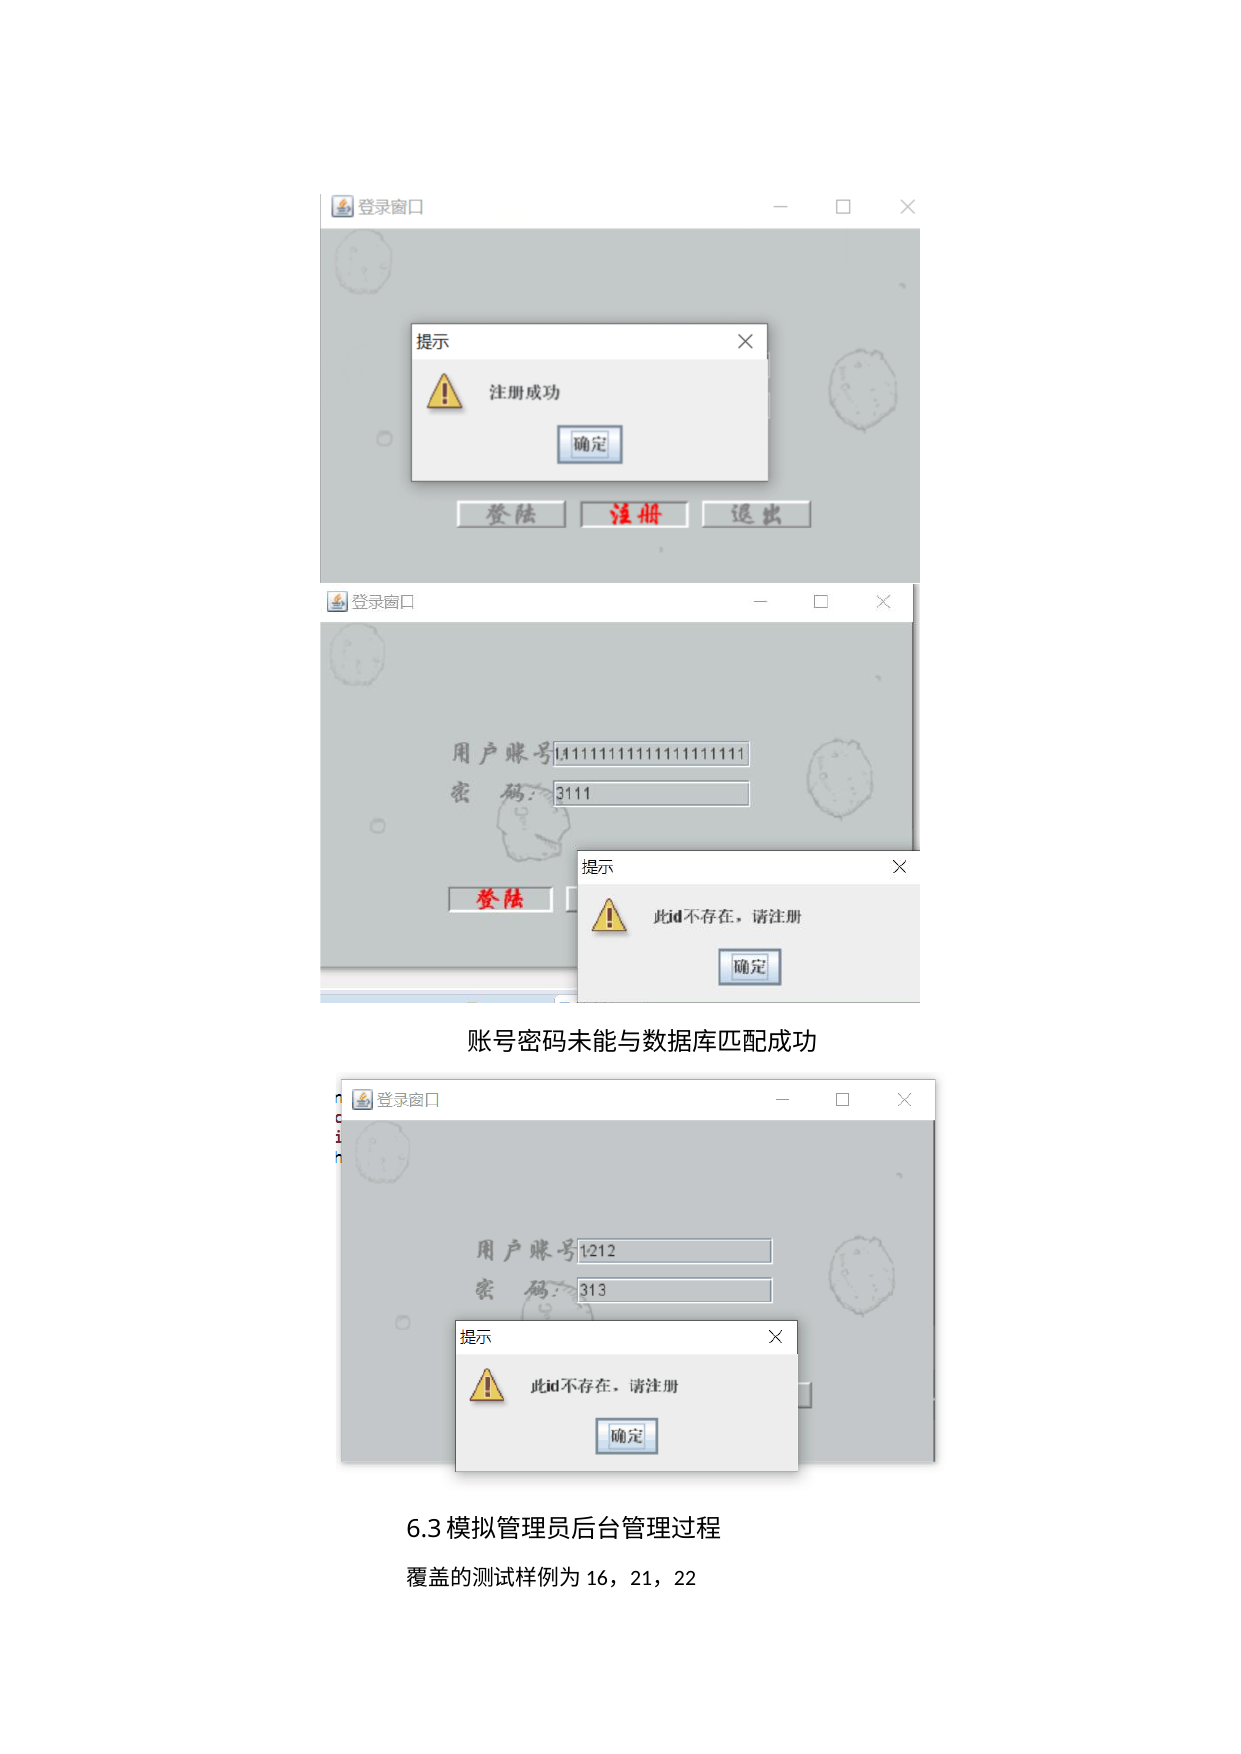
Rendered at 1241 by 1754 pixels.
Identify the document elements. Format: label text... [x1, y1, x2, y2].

list 账号密码未能与数据库匹配成功 [231, 1007, 1053, 1072]
picture [335, 1072, 949, 1492]
text 6.3模拟管理员后台管理过程 [362, 1494, 1053, 1559]
text 覆盖的测试样例为16，21，22 [187, 1559, 1053, 1592]
picture [320, 194, 920, 583]
picture [320, 584, 920, 1003]
